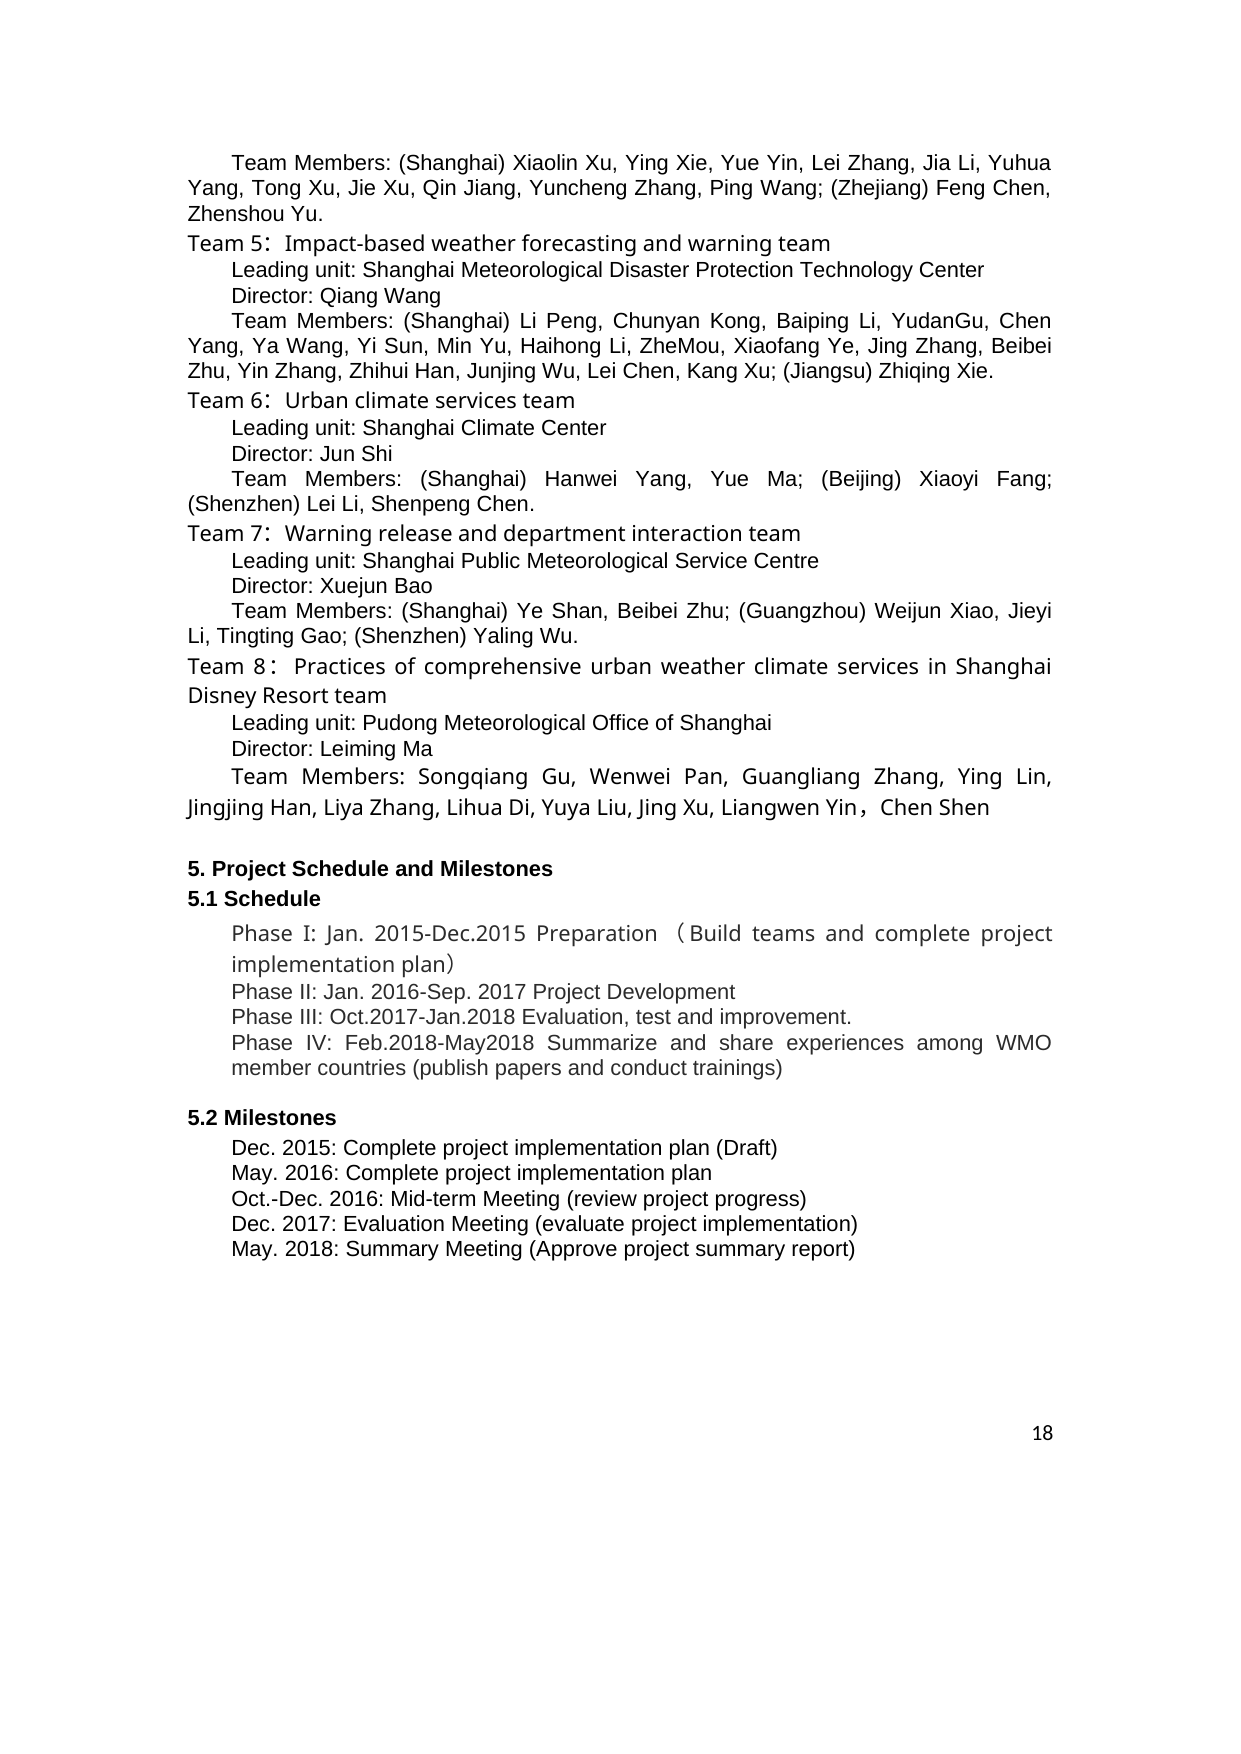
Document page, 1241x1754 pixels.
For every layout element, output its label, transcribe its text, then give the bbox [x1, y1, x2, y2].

text Director: Leiming Ma [187, 735, 1053, 761]
text 5.1 Schedule [187, 886, 1053, 911]
text 5. Project Schedule and Milestones [187, 856, 1053, 881]
text May. 2018: Summary Meeting (Approve project summary report) [187, 1236, 1053, 1261]
text May. 2016: Complete project implementation plan [187, 1160, 1053, 1185]
text Leading unit: Shanghai Climate Center [187, 415, 1053, 440]
text Dec. 2017: Evaluation Meeting (evaluate project implementation) [187, 1211, 1053, 1236]
text Team 5：Impact-based weather forecasting and warning team [187, 226, 1053, 257]
text Oct.-Dec. 2016: Mid-term Meeting (review project progress) [187, 1185, 1053, 1211]
text Leading unit: Shanghai Public Meteorological Service Centre [187, 548, 1053, 573]
text Phase I: Jan. 2015-Dec.2015 Preparation（Build teams and complete project implementation plan） [231, 916, 1053, 979]
text Director: Qiang Wang [187, 283, 1053, 308]
text Director: Jun Shi [187, 440, 1053, 466]
text Phase IV: Feb.2018-May2018 Summarize and share experiences among WMO member countries (publish papers and conduct trainings) [231, 1029, 1053, 1080]
text Team 7：Warning release and department interaction team [187, 516, 1053, 548]
text Team Members: (Shanghai) Ye Shan, Beibei Zhu; (Guangzhou) Weijun Xiao, Jieyi Li, Tingting Gao; (Shenzhen) Yaling Wu. [187, 598, 1053, 649]
text 5.2 Milestones [187, 1105, 1053, 1130]
text Team Members: (Shanghai) Li Peng, Chunyan Kong, Baiping Li, YudanGu, Chen Yang, Ya Wang, Yi Sun, Min Yu, Haihong Li, ZheMou, Xiaofang Ye, Jing Zhang, Beibei Zhu, Yin Zhang, Zhihui Han, Junjing Wu, Lei Chen, Kang Xu; (Jiangsu) Zhiqing Xie. [187, 308, 1053, 383]
text Team 6：Urban climate services team [187, 383, 1053, 415]
text Director: Xuejun Bao [187, 573, 1053, 598]
text Team Members: Songqiang Gu, Wenwei Pan, Guangliang Zhang, Ying Lin, Jingjing Han, Liya Zhang, Lihua Di, Yuya Liu, Jing Xu, Liangwen Yin，Chen Shen [187, 761, 1053, 822]
text Team Members: (Shanghai) Xiaolin Xu, Ying Xie, Yue Yin, Lei Zhang, Jia Li, Yuhua Yang, Tong Xu, Jie Xu, Qin Jiang, Yuncheng Zhang, Ping Wang; (Zhejiang) Feng Chen, Zhenshou Yu. [187, 150, 1053, 226]
text Phase III: Oct.2017-Jan.2018 Evaluation, test and improvement. [231, 1004, 1053, 1029]
text Phase II: Jan. 2016-Sep. 2017 Project Development [231, 979, 1053, 1004]
text Dec. 2015: Complete project implementation plan (Draft) [187, 1135, 1053, 1160]
text Leading unit: Shanghai Meteorological Disaster Protection Technology Center [187, 257, 1053, 283]
text Team Members: (Shanghai) Hanwei Yang, Yue Ma; (Beijing) Xiaoyi Fang; (Shenzhen) Lei Li, Shenpeng Chen. [187, 466, 1053, 516]
text Leading unit: Pudong Meteorological Office of Shanghai [187, 710, 1053, 735]
text Team 8：Practices of comprehensive urban weather climate services in Shanghai Disney Resort team [187, 649, 1053, 710]
